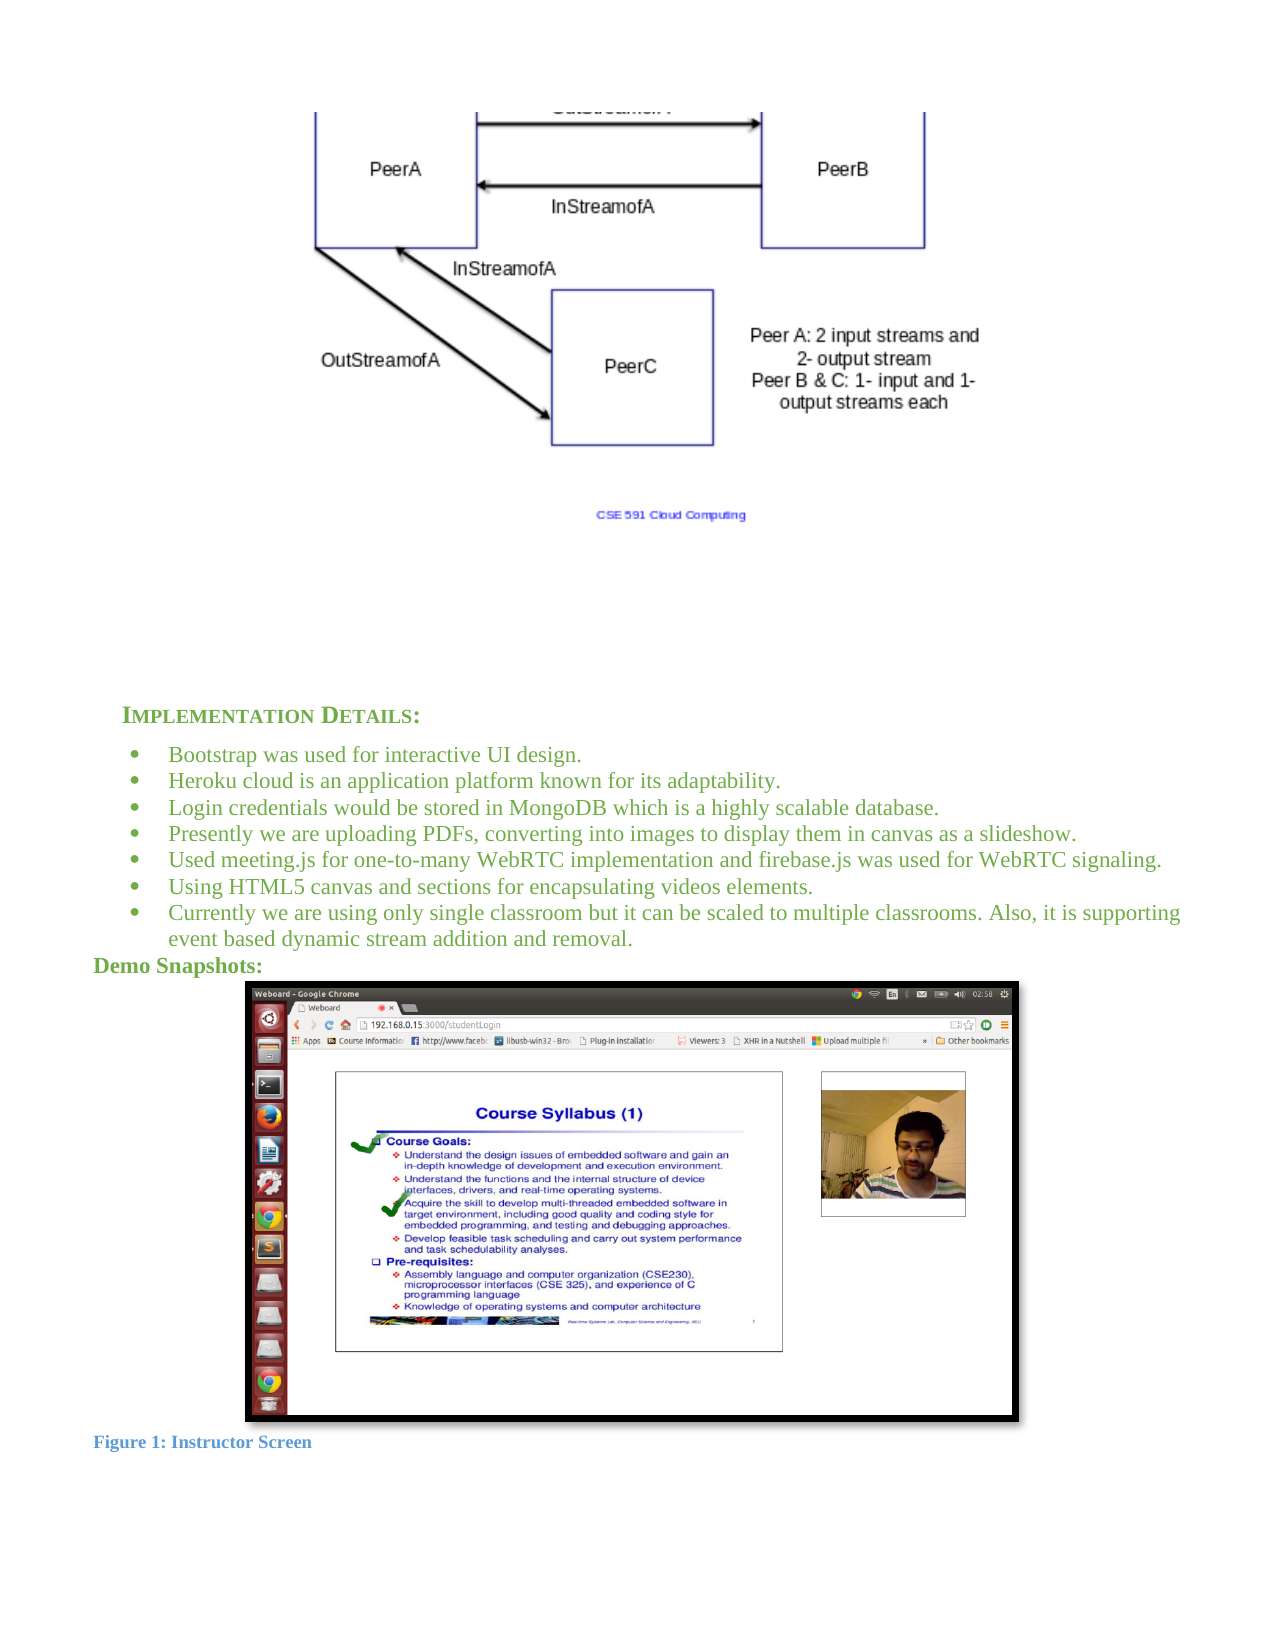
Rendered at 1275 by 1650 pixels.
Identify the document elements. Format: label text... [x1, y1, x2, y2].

list Presently we are uploading PDFs, converting into images to display them in canvas as a slideshow. [131, 820, 1182, 846]
picture [252, 988, 1012, 1415]
list Using HTML5 canvas and sections for encapsulating videos elements. [131, 873, 1182, 899]
list Heroku cloud is an application platform known for its adaptability. [131, 767, 1182, 794]
text Demo Snapshots: [93, 952, 1182, 978]
list Currently we are using only single classroom but it can be scaled to multiple classrooms. Also, it is supporting event based dynamic stream addition and removal. [131, 899, 1182, 952]
list Login credentials would be stored in MongoDB which is a highly scalable database. [131, 794, 1182, 820]
list Bootstrap was used for interactive UI design. [131, 741, 1182, 767]
text Implementation Details: [93, 700, 1182, 728]
list Used meeting.js for one-to-many WebRTC implementation and firebase.js was used for WebRTC signaling. [131, 846, 1182, 873]
